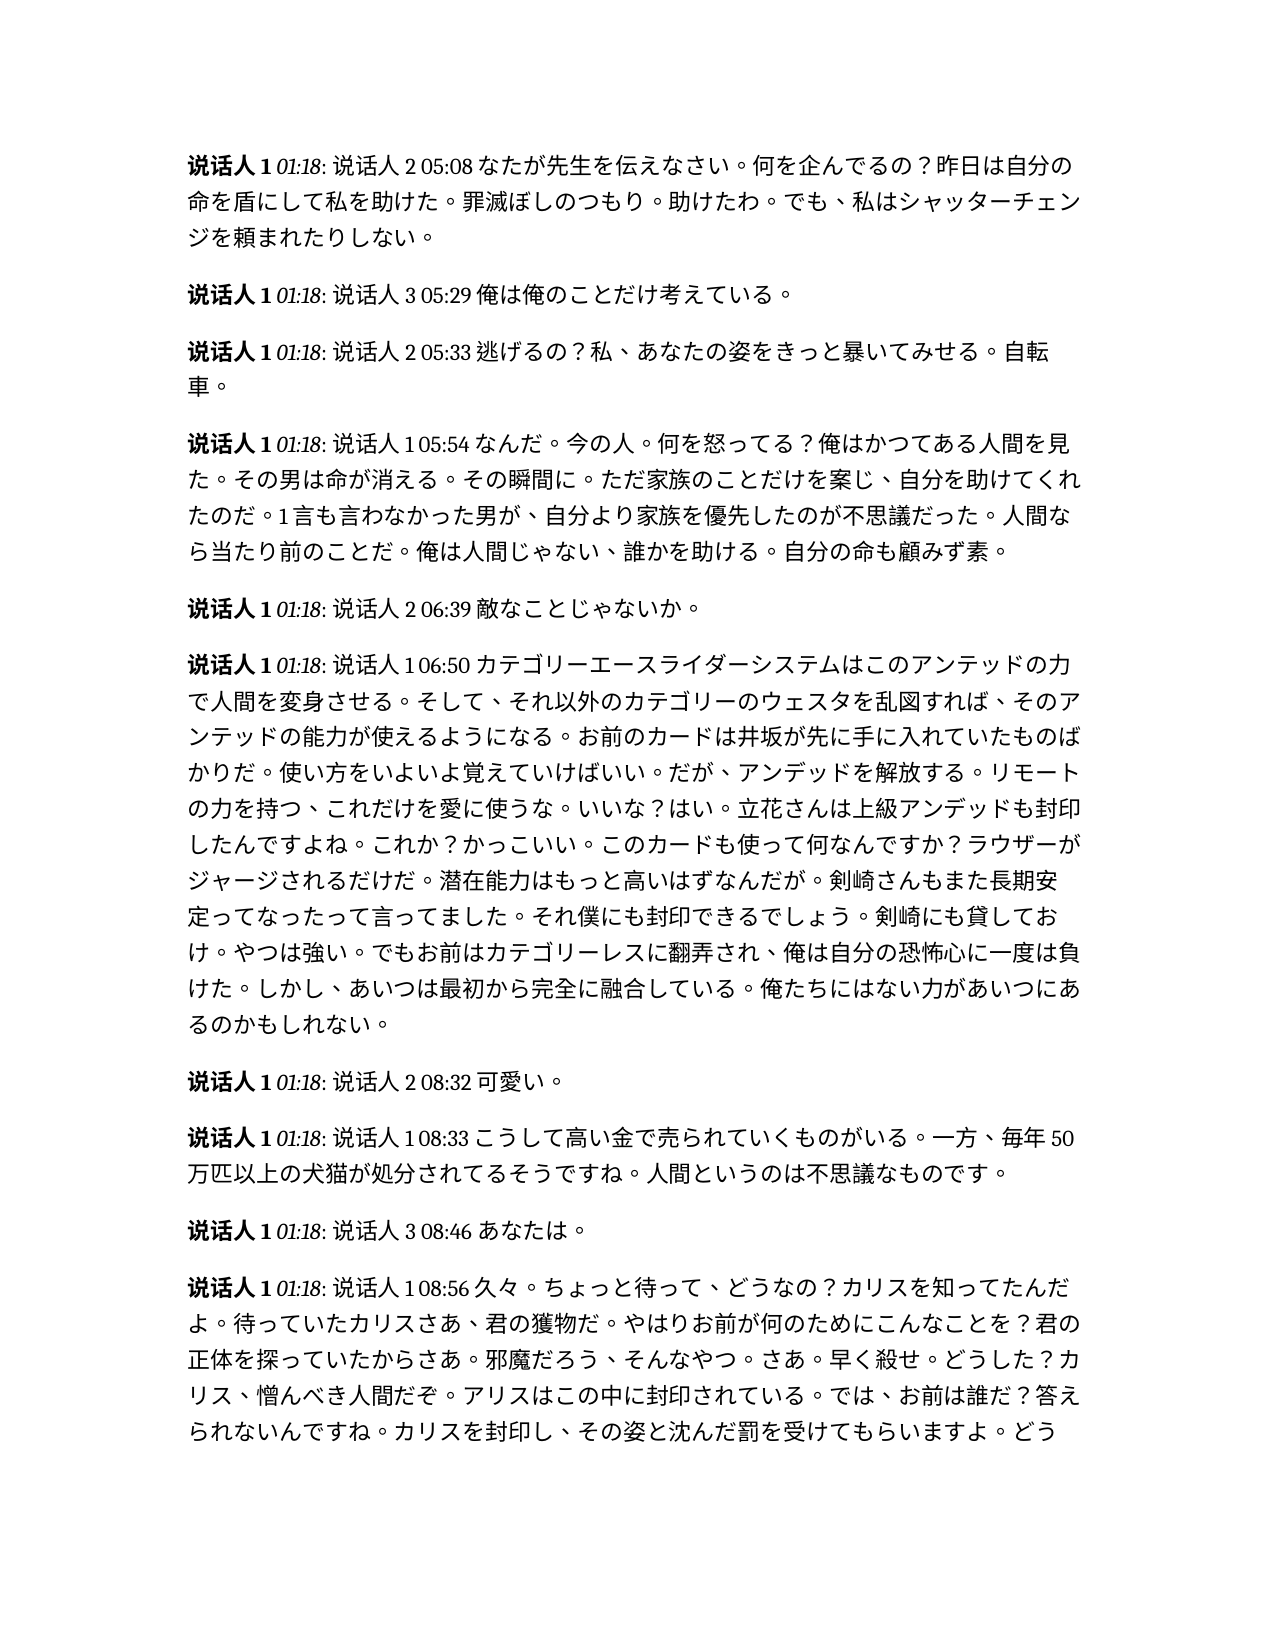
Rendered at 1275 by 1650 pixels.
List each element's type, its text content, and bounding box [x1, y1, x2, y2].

text 说话人1 01:18: 说话人1 05:54 なんだ。今の人。何を怒ってる？俺はかつてある人間を見た。その男は命が消える。その瞬間に。ただ家族のことだけを案じ、自分を助けてくれたのだ。1言も言わなかった男が、自分より家族を優先したのが不思議だった。人間なら当たり前のことだ。俺は人間じゃない、誰かを助ける。自分の命も顧みず素。 [187, 428, 1087, 567]
text 说话人1 01:18: 说话人1 08:33 こうして高い金で売られていくものがいる。一方、毎年50万匹以上の犬猫が処分されてるそうですね。人間というのは不思議なものです。 [187, 1122, 1087, 1189]
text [187, 1272, 1087, 1447]
text 说话人1 01:18: 说话人3 08:46 あなたは。 [187, 1215, 1087, 1246]
text 说话人1 01:18: 说话人2 08:32 可愛い。 [187, 1066, 1087, 1097]
text 说话人1 01:18: 说话人2 05:08 なたが先生を伝えなさい。何を企んでるの？昨日は自分の命を盾にして私を助けた。罪滅ぼしのつもり。助けたわ。でも、私はシャッターチェンジを頼まれたりしない。 [187, 150, 1087, 253]
text 说话人1 01:18: 说话人3 05:29 俺は俺のことだけ考えている。 [187, 279, 1087, 310]
text 说话人1 01:18: 说话人1 06:50 カテゴリーエースライダーシステムはこのアンテッドの力で人間を変身させる。そして、それ以外のカテゴリーのウェスタを乱図すれば、そのアンテッドの能力が使えるようになる。お前のカードは井坂が先に手に入れていたものばかりだ。使い方をいよいよ覚えていけばいい。だが、アンデッドを解放する。リモートの力を持つ、これだけを愛に使うな。いいな？はい。立花さんは上級アンデッドも封印したんですよね。これか？かっこいい。このカードも使って何なんですか？ラウザーがジャージされるだけだ。潜在能力はもっと高いはずなんだが。剣崎さんもまた長期安定ってなったって言ってました。それ僕にも封印できるでしょう。剣崎にも貸しておけ。やつは強い。でもお前はカテゴリーレスに翻弄され、俺は自分の恐怖心に一度は負けた。しかし、あいつは最初から完全に融合している。俺たちにはない力があいつにあるのかもしれない。 [187, 649, 1087, 1040]
text 说话人1 01:18: 说话人2 05:33 逃げるの？私、あなたの姿をきっと暴いてみせる。自転車。 [187, 335, 1087, 403]
text 说话人1 01:18: 说话人2 06:39 敵なことじゃないか。 [187, 593, 1087, 624]
